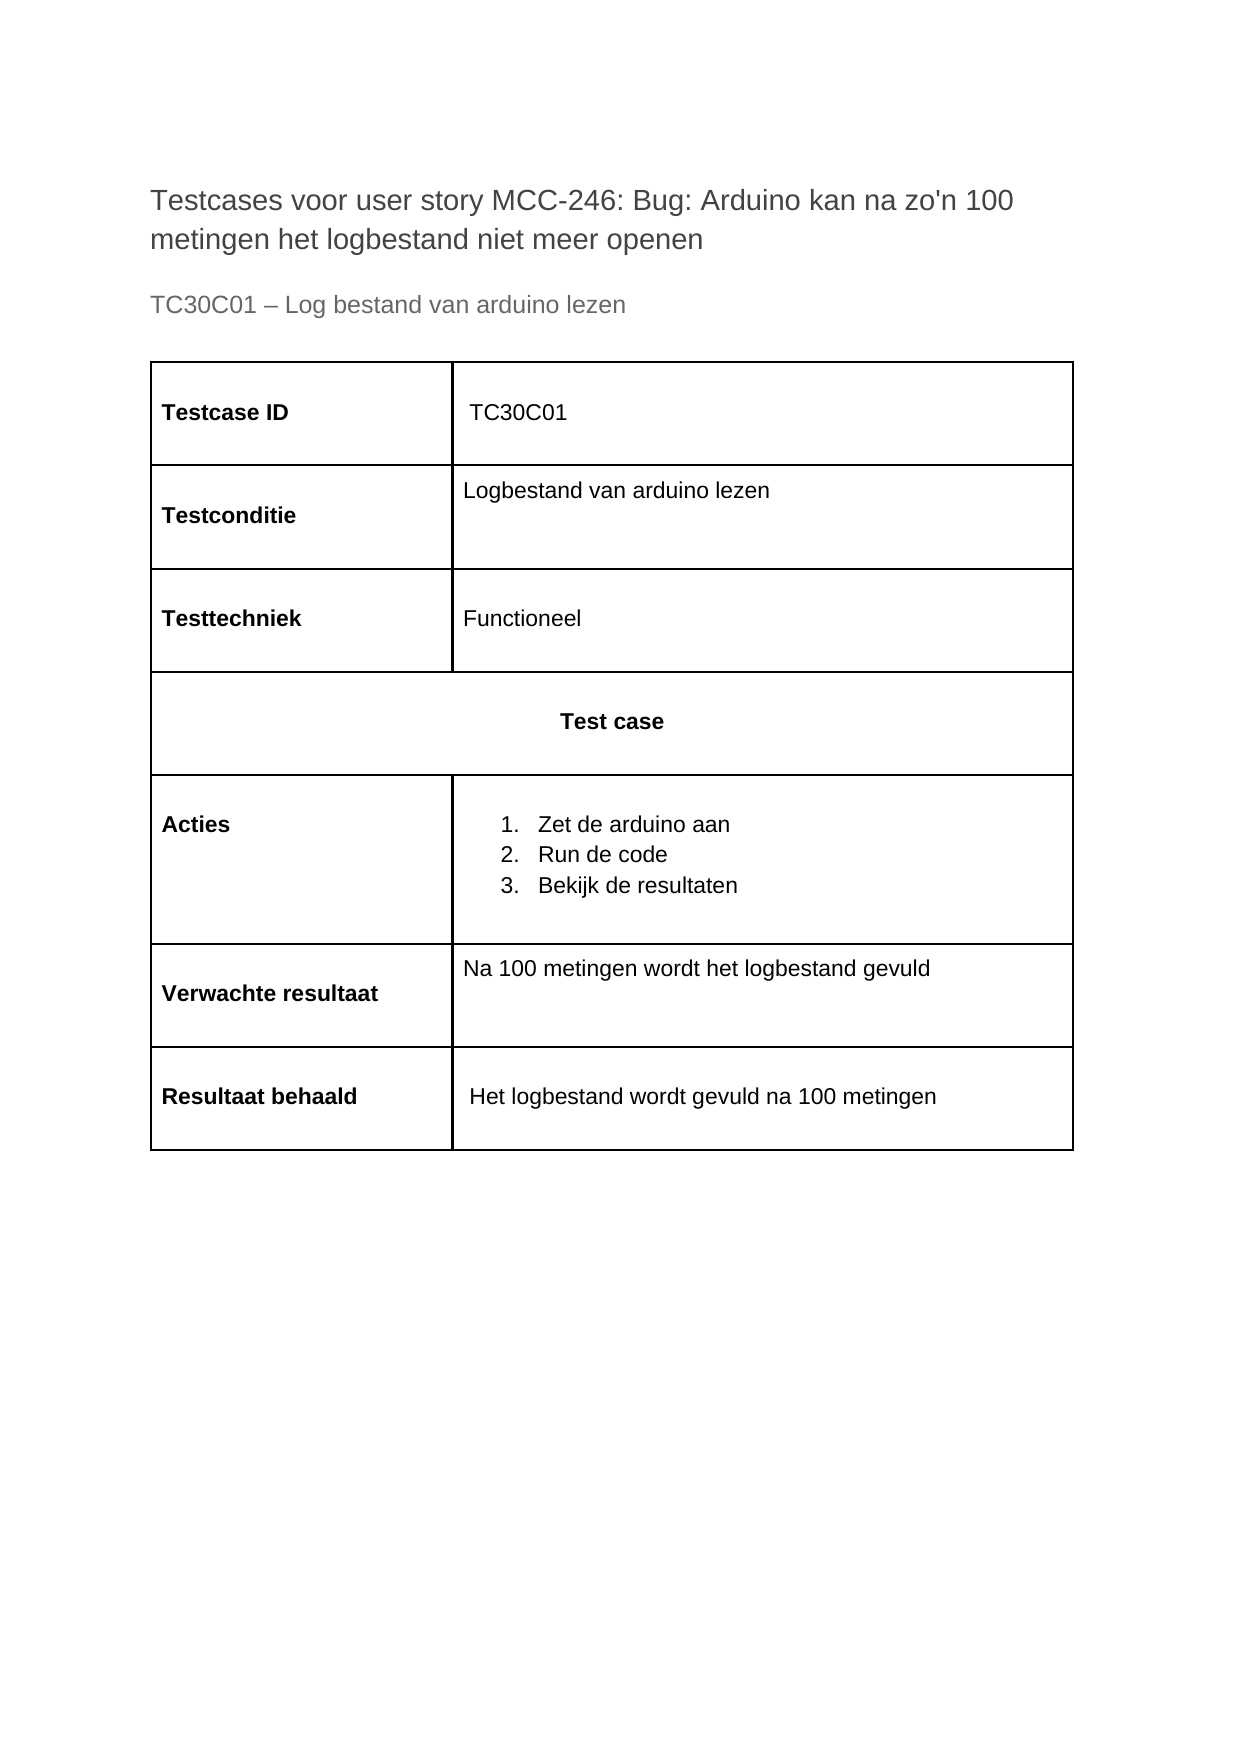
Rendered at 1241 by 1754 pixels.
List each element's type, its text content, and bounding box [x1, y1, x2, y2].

table_header Testcase ID [152, 363, 451, 464]
table_cell Test case [152, 673, 1072, 774]
table_cell Het logbestand wordt gevuld na 100 metingen [454, 1048, 1072, 1149]
table_cell Logbestand van arduino lezen [454, 466, 1072, 567]
table_cell Testtechniek [152, 570, 451, 671]
table_cell Verwachte resultaat [152, 945, 451, 1046]
subtitle Testcases voor user story MCC-246: Bug: Arduino kan na zo'n 100 metingen het logbestand niet meer openen [150, 183, 1090, 255]
table_header TC30C01 [454, 363, 1072, 464]
table_cell Resultaat behaald [152, 1048, 451, 1149]
subtitle TC30C01 – Log bestand van arduino lezen [150, 289, 1090, 318]
table_cell Na 100 metingen wordt het logbestand gevuld [454, 945, 1072, 1046]
table_cell Testconditie [152, 466, 451, 567]
table_cell Functioneel [454, 570, 1072, 671]
table_cell Acties [152, 776, 451, 942]
table_cell Zet de arduino aan Run de code Bekijk de resultaten [454, 776, 1072, 942]
